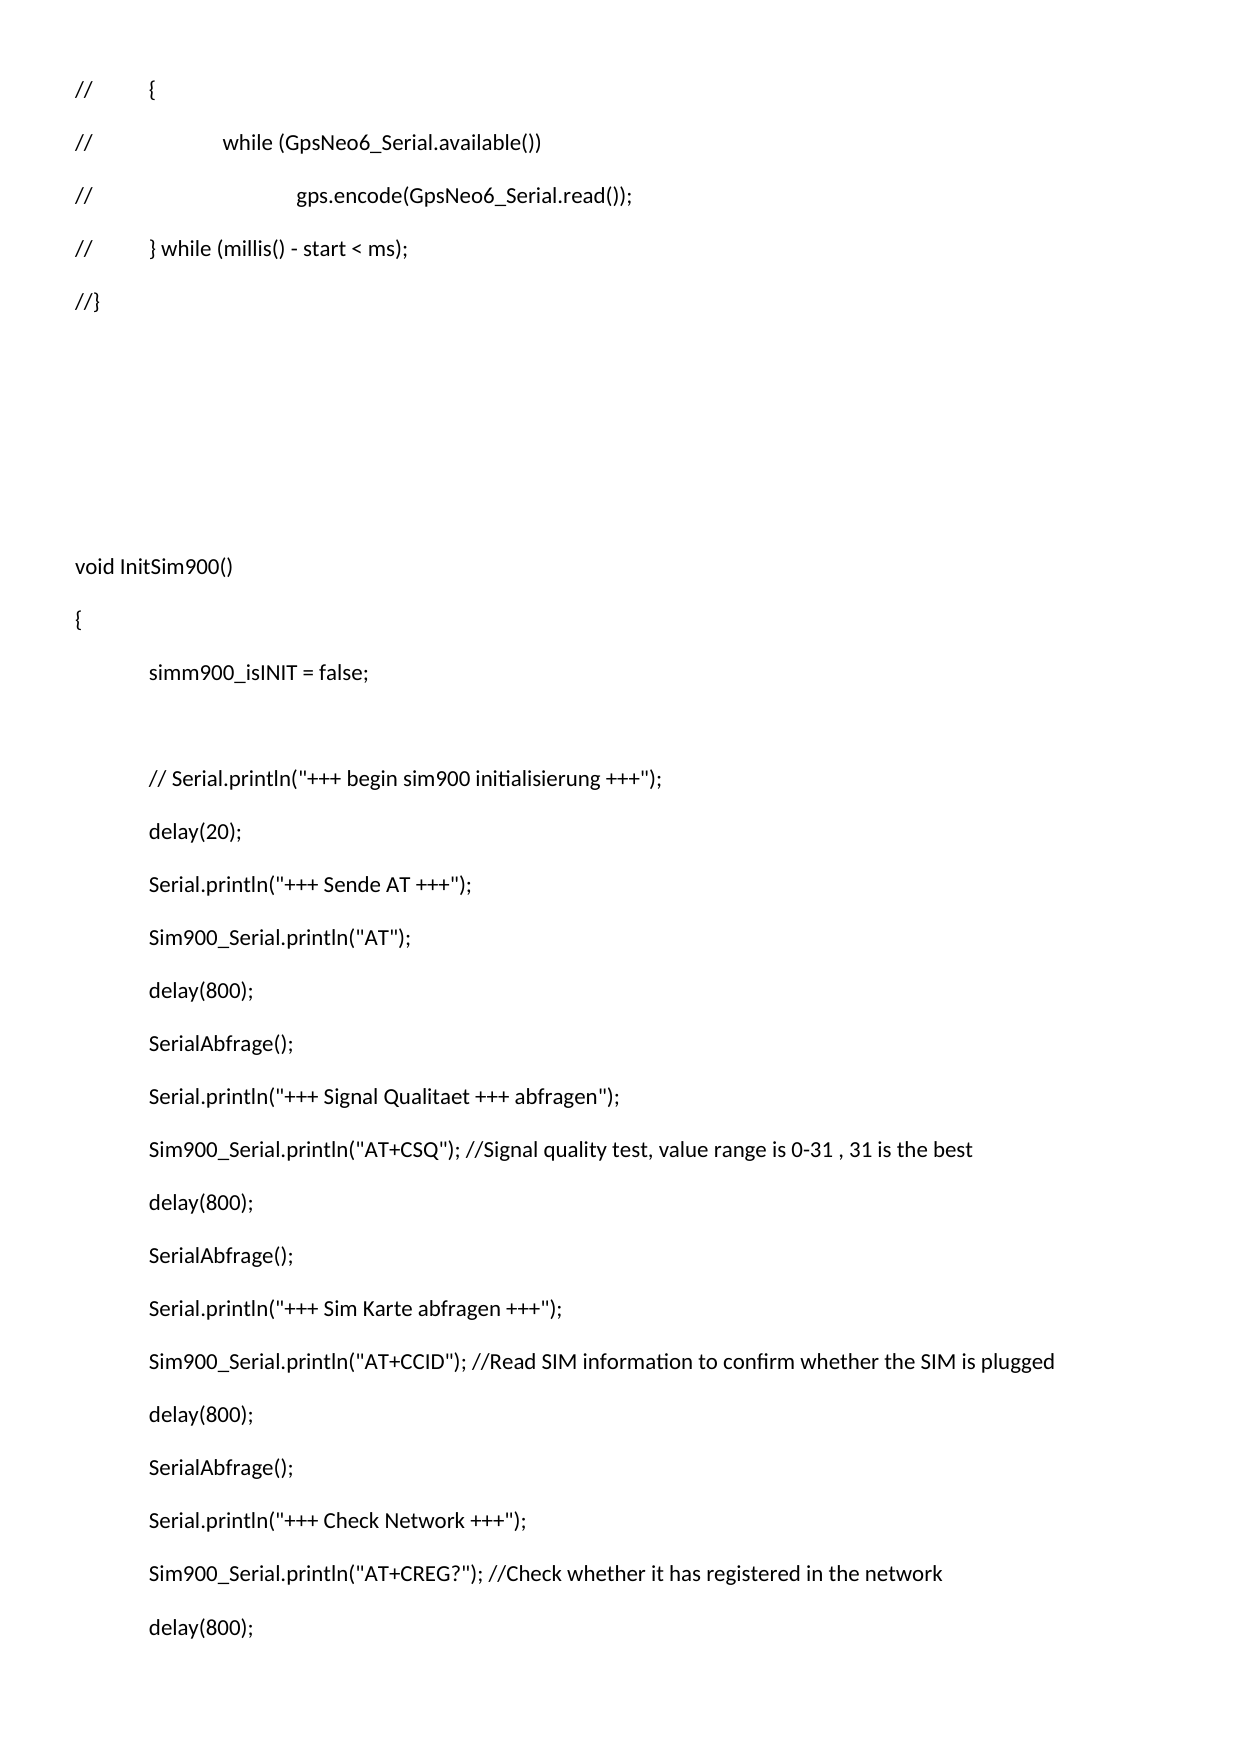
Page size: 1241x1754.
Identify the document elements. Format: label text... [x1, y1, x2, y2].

text delay(800); [75, 976, 1165, 1004]
text Sim900_Serial.println("AT+CCID"); //Read SIM information to confirm whether the SIM is plugged [75, 1347, 1165, 1376]
text Serial.println("+++ Signal Qualitaet +++ abfragen"); [75, 1082, 1165, 1110]
text delay(800); [75, 1613, 1165, 1641]
text Sim900_Serial.println("AT+CREG?"); //Check whether it has registered in the network [75, 1559, 1165, 1588]
text SerialAbfrage(); [75, 1029, 1165, 1057]
text Serial.println("+++ Sende AT +++"); [75, 870, 1165, 898]
text // gps.encode(GpsNeo6_Serial.read()); [75, 181, 1165, 209]
text { [75, 605, 1165, 633]
text Sim900_Serial.println("AT+CSQ"); //Signal quality test, value range is 0-31 , 31 is the best [75, 1135, 1165, 1163]
text void InitSim900() [75, 552, 1165, 580]
text SerialAbfrage(); [75, 1453, 1165, 1482]
text delay(20); [75, 817, 1165, 845]
text simm900_isINIT = false; [75, 658, 1165, 686]
text // Serial.println("+++ begin sim900 initialisierung +++"); [75, 764, 1165, 792]
text //} [75, 287, 1165, 315]
text // } while (millis() - start < ms); [75, 234, 1165, 262]
text Serial.println("+++ Sim Karte abfragen +++"); [75, 1294, 1165, 1322]
text Serial.println("+++ Check Network +++"); [75, 1507, 1165, 1534]
text delay(800); [75, 1188, 1165, 1216]
text Sim900_Serial.println("AT"); [75, 923, 1165, 951]
text delay(800); [75, 1401, 1165, 1428]
text // while (GpsNeo6_Serial.available()) [75, 128, 1165, 156]
text SerialAbfrage(); [75, 1241, 1165, 1269]
text // { [75, 75, 1165, 103]
